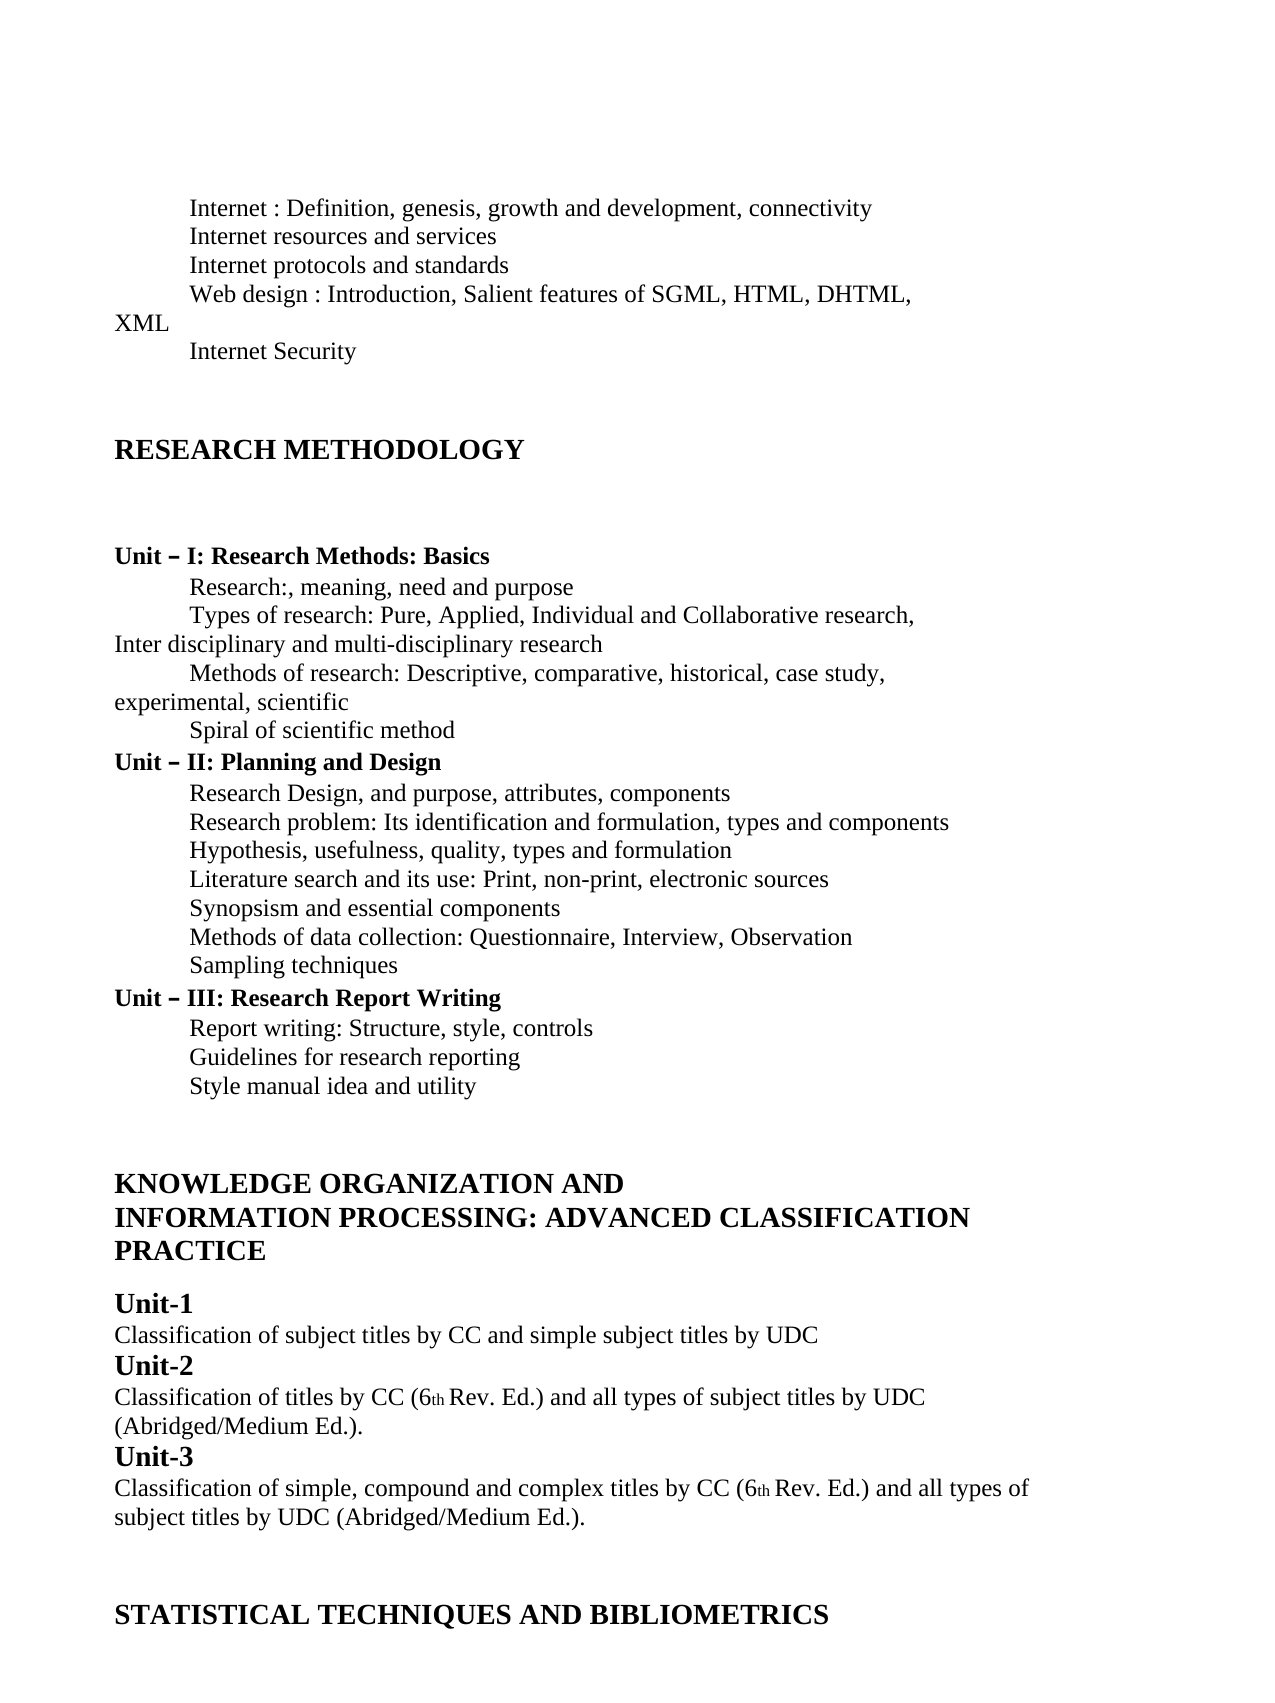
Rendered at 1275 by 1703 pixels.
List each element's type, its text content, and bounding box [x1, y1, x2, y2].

text Sampling techniques [189, 951, 1178, 979]
text Literature search and its use: Print, non-print, electronic sources [189, 864, 1178, 893]
text Unit-2 [114, 1348, 1178, 1382]
text XML [114, 308, 1178, 336]
text PRACTICE [114, 1233, 1178, 1267]
text Unit-3 [114, 1439, 1178, 1473]
text (Abridged/Medium Ed.). [114, 1411, 1178, 1439]
text RESEARCH METHODOLOGY [114, 432, 1178, 465]
text experimental, scientific [114, 687, 1178, 715]
text Classification of titles by CC (6th Rev. Ed.) and all types of subject titles by UDC [114, 1382, 1178, 1411]
text Internet protocols and standards [189, 250, 1178, 279]
text Internet Security [189, 336, 1178, 365]
text Inter disciplinary and multi-disciplinary research [114, 629, 1178, 658]
text Report writing: Structure, style, controls [189, 1013, 1178, 1042]
text Methods of research: Descriptive, comparative, historical, case study, [189, 658, 1178, 687]
text Synopsism and essential components [189, 893, 1178, 922]
text Classification of simple, compound and complex titles by CC (6th Rev. Ed.) and all types of [114, 1473, 1178, 1502]
text Style manual idea and utility [189, 1071, 1178, 1100]
text Internet : Definition, genesis, growth and development, connectivity [189, 193, 1178, 221]
text Types of research: Pure, Applied, Individual and Collaborative research, [189, 600, 1178, 629]
text Unit – III: Research Report Writing [114, 979, 1178, 1013]
text Spiral of scientific method [189, 715, 1178, 744]
text Classification of subject titles by CC and simple subject titles by UDC [114, 1320, 1178, 1348]
text Unit – I: Research Methods: Basics [114, 537, 1178, 572]
text Unit-1 [114, 1286, 1178, 1320]
text Web design : Introduction, Salient features of SGML, HTML, DHTML, [189, 279, 1178, 308]
text STATISTICAL TECHNIQUES AND BIBLIOMETRICS [114, 1597, 1178, 1631]
text subject titles by UDC (Abridged/Medium Ed.). [114, 1502, 1178, 1531]
text Unit – II: Planning and Design [114, 744, 1178, 778]
text INFORMATION PROCESSING: ADVANCED CLASSIFICATION [114, 1200, 1178, 1233]
text Research:, meaning, need and purpose [189, 572, 1178, 600]
text Research Design, and purpose, attributes, components [189, 778, 1178, 807]
text Internet resources and services [189, 221, 1178, 250]
text Guidelines for research reporting [189, 1042, 1178, 1071]
text Research problem: Its identification and formulation, types and components [189, 807, 1178, 836]
text KNOWLEDGE ORGANIZATION AND [114, 1166, 1178, 1200]
text Hypothesis, usefulness, quality, types and formulation [189, 836, 1178, 864]
text Methods of data collection: Questionnaire, Interview, Observation [189, 922, 1178, 951]
